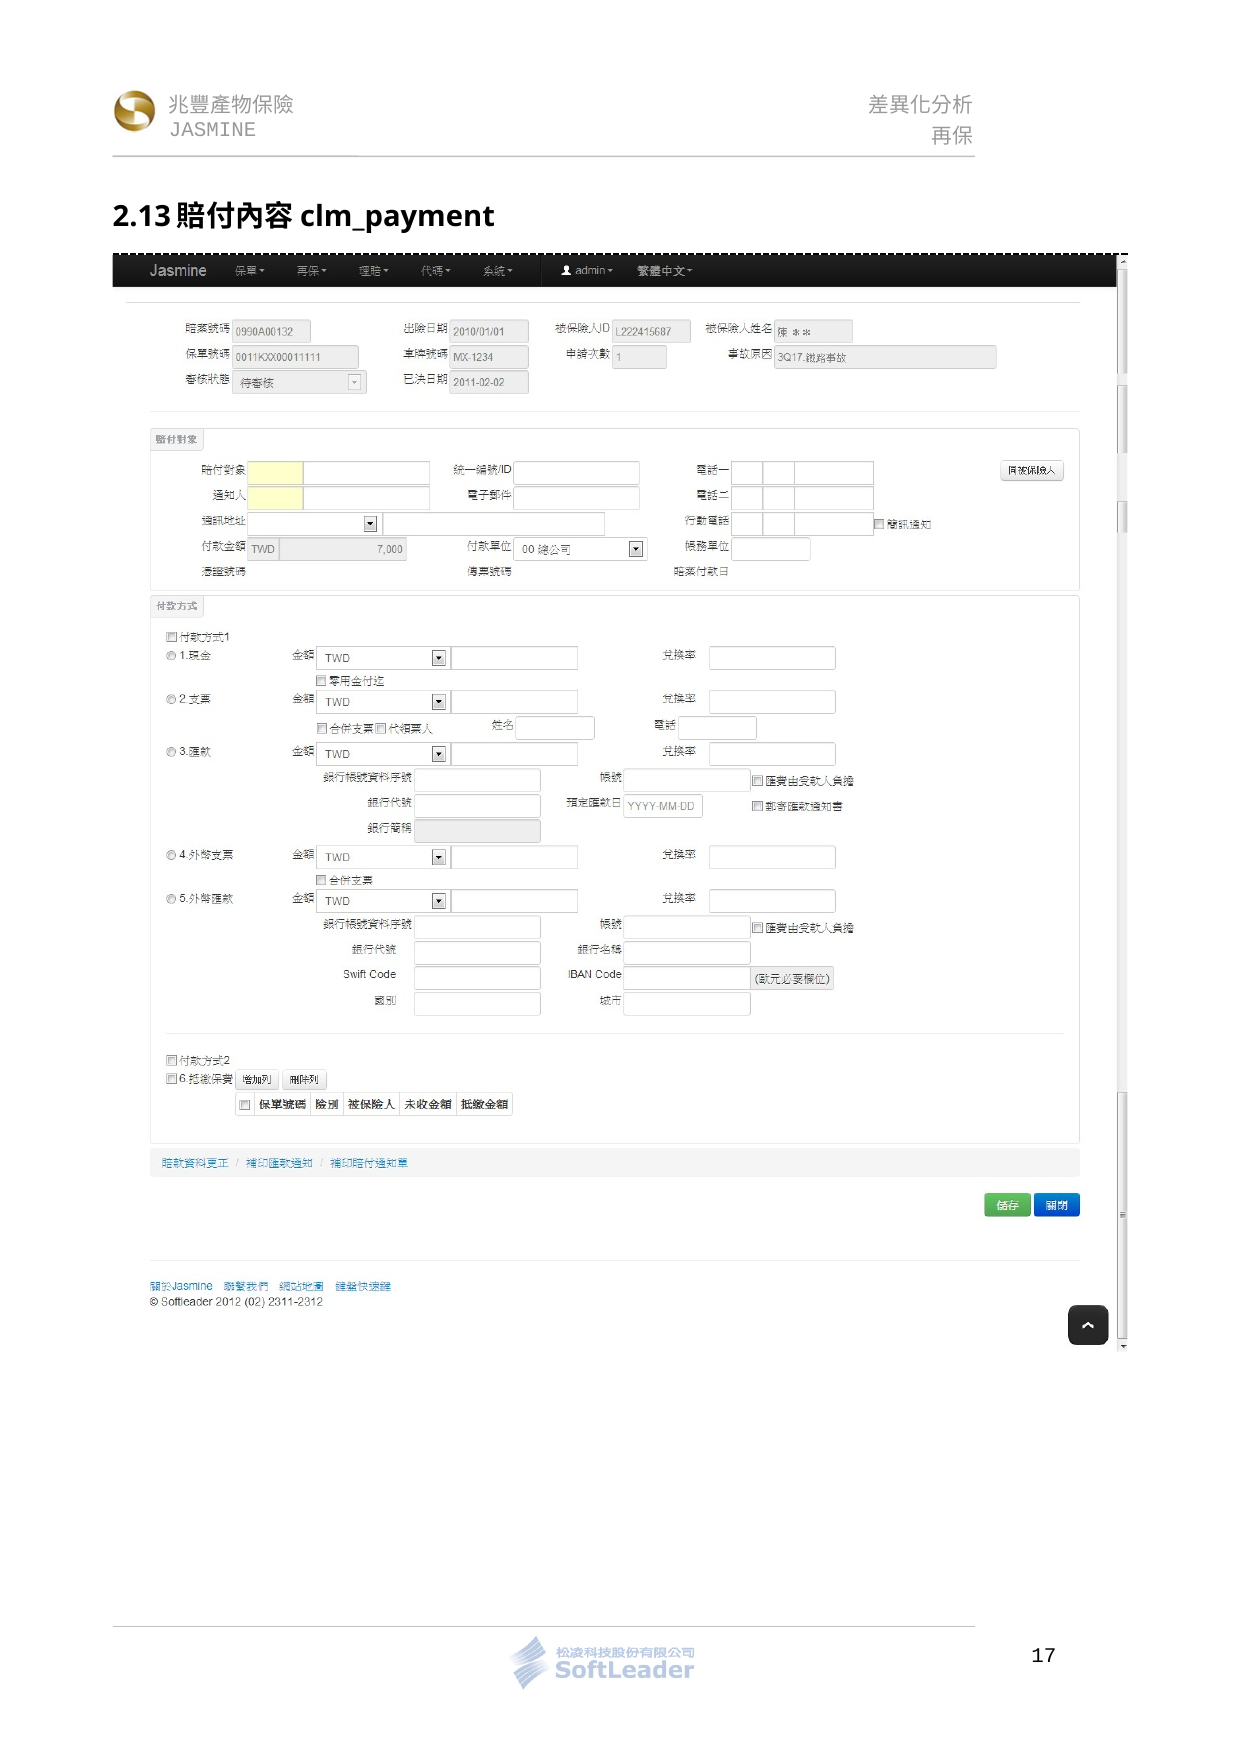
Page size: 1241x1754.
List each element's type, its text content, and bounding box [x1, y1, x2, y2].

picture [499, 1629, 703, 1695]
picture [112, 88, 158, 134]
subtitle 2.13賠付內容 clm_payment [112, 176, 1128, 255]
picture [112, 255, 1128, 1352]
